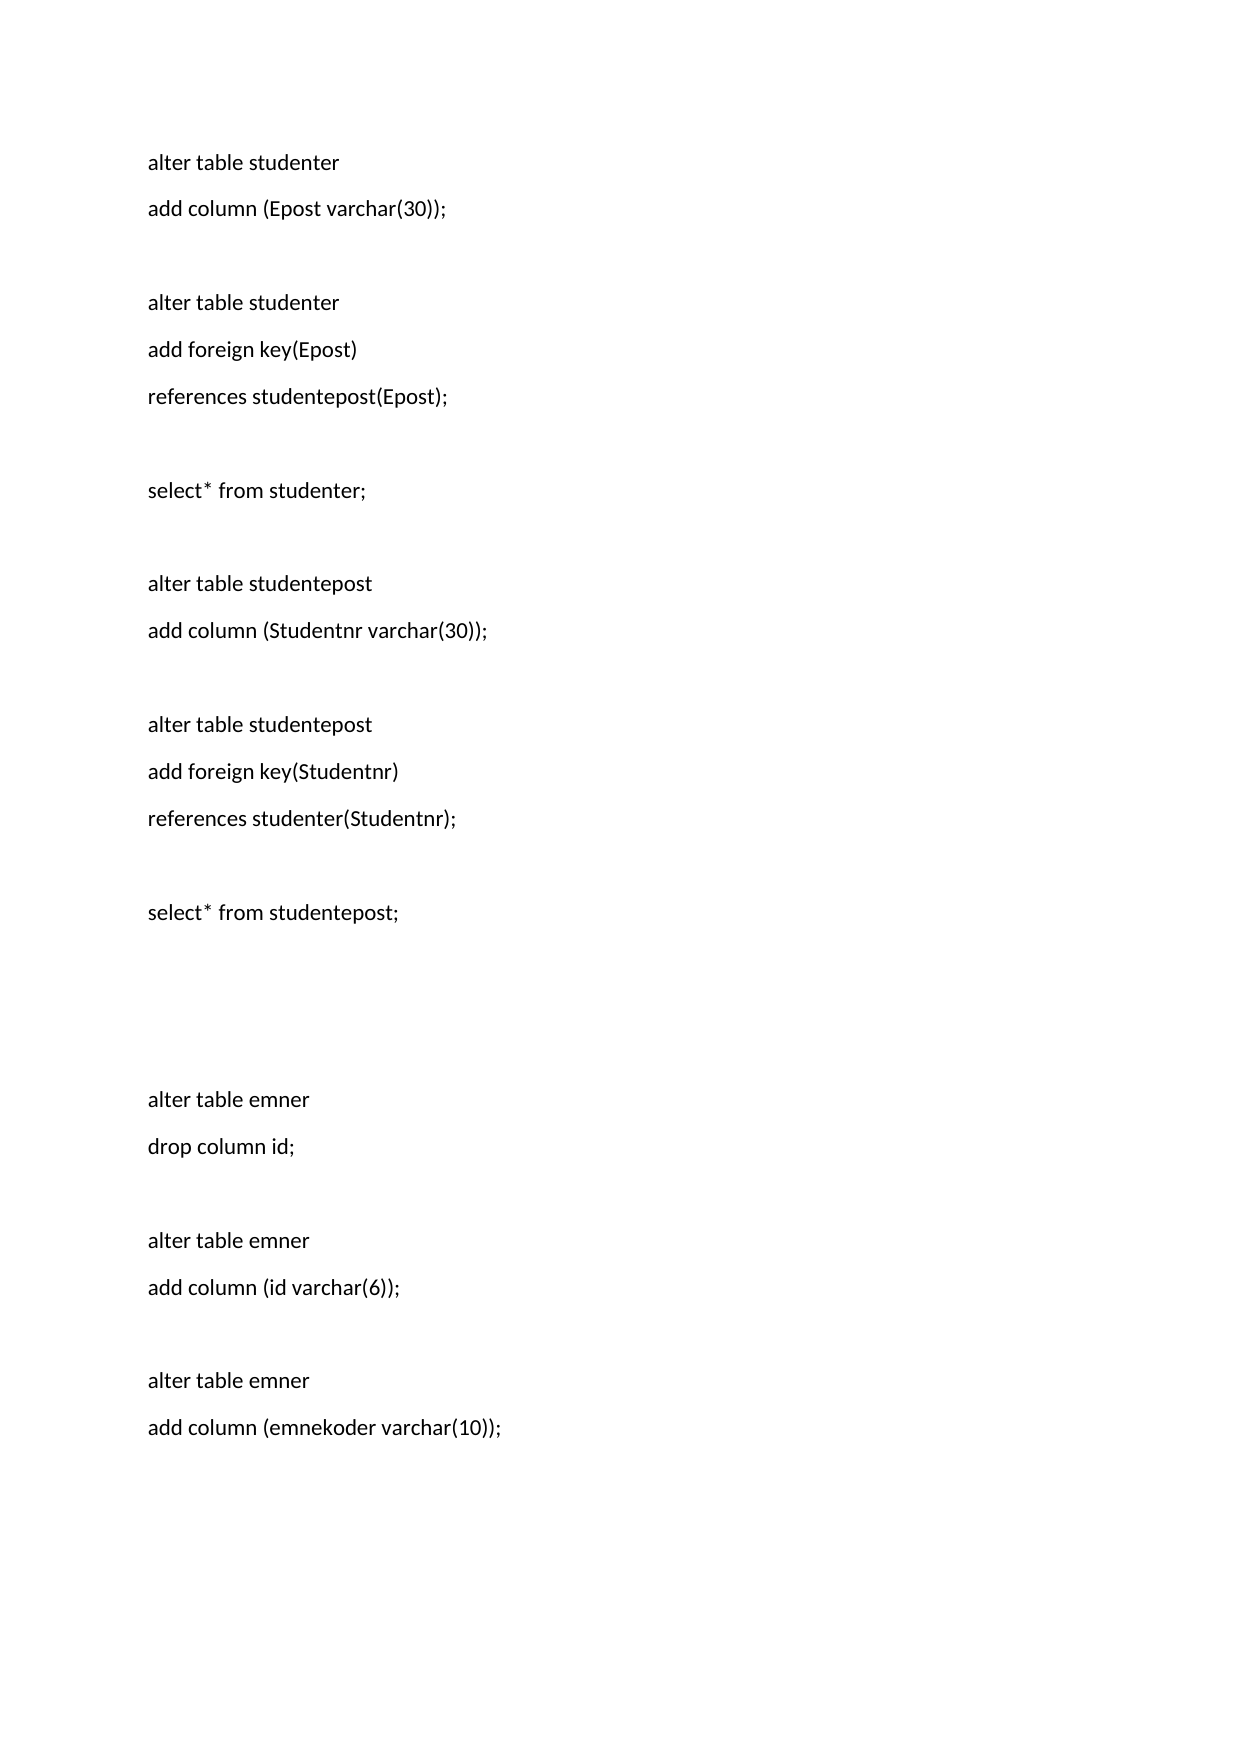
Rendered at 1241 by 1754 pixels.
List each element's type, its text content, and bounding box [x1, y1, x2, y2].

text alter table emner [148, 1366, 1093, 1394]
text alter table studentepost [148, 569, 1093, 597]
text add foreign key(Studentnr) [148, 757, 1093, 785]
text add column (id varchar(6)); [148, 1273, 1093, 1301]
text alter table emner [148, 1226, 1093, 1254]
text select* from studenter; [148, 476, 1093, 504]
text add column (emnekoder varchar(10)); [148, 1413, 1093, 1441]
text alter table emner [148, 1085, 1093, 1113]
text alter table studentepost [148, 710, 1093, 738]
text add column (Epost varchar(30)); [148, 194, 1093, 222]
text references studentepost(Epost); [148, 382, 1093, 410]
text select* from studentepost; [148, 898, 1093, 926]
text add column (Studentnr varchar(30)); [148, 616, 1093, 644]
text references studenter(Studentnr); [148, 804, 1093, 832]
text alter table studenter [148, 148, 1093, 176]
text drop column id; [148, 1132, 1093, 1160]
text alter table studenter [148, 288, 1093, 316]
text add foreign key(Epost) [148, 335, 1093, 363]
